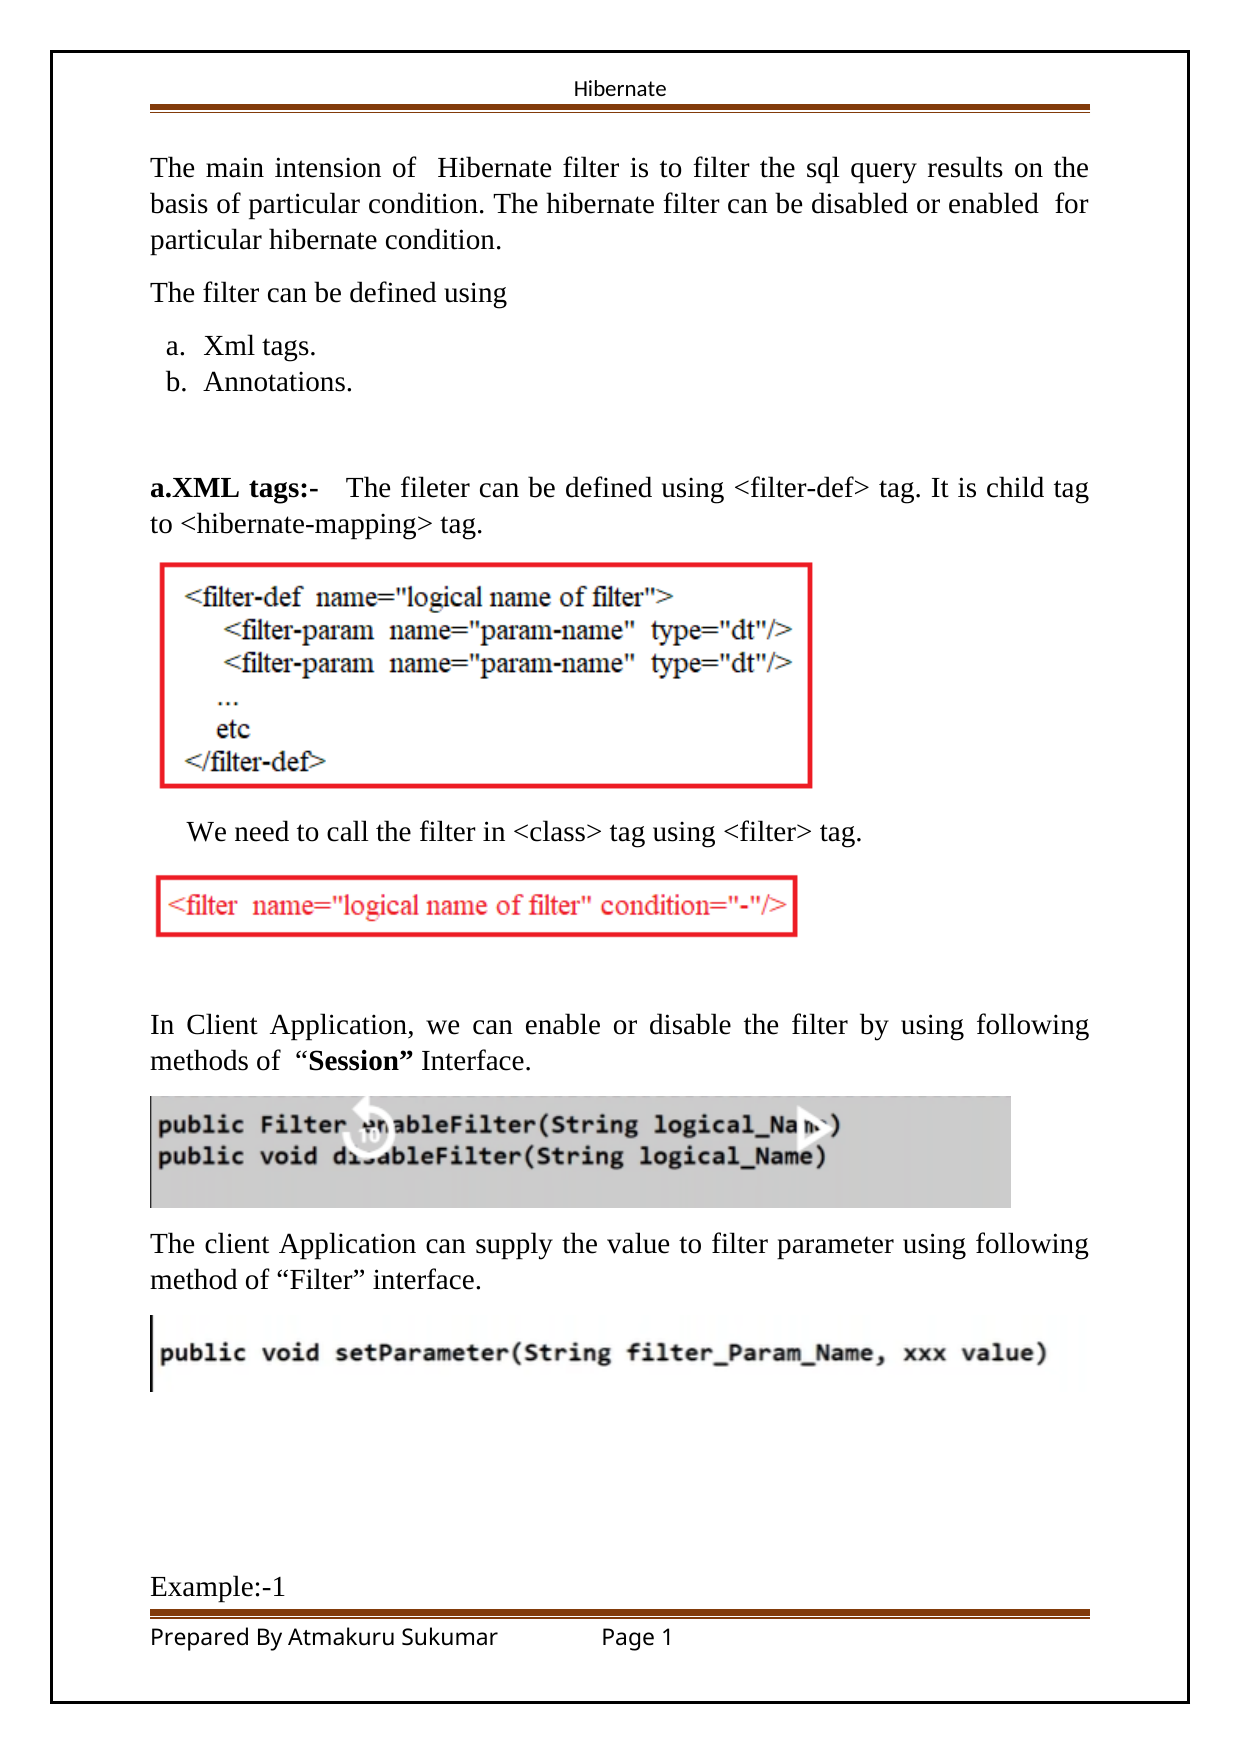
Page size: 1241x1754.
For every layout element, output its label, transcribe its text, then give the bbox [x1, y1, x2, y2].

picture [150, 1315, 1088, 1392]
list Xml tags. [166, 328, 1090, 361]
text a.XML tags:- The fileter can be defined using <filter-def> tag. It is child tag to <hibernate-mapping> tag. [150, 470, 1090, 539]
list Annotations. [166, 364, 1090, 398]
picture [150, 866, 804, 942]
text The client Application can supply the value to filter parameter using following method of “Filter” interface. [150, 1226, 1090, 1296]
text The filter can be defined using [150, 275, 1090, 309]
picture [157, 558, 822, 795]
text Example:-1 [150, 1569, 1090, 1602]
text We need to call the filter in <class> tag using <filter> tag. [150, 814, 1090, 847]
text The main intension of Hibernate filter is to filter the sql query results on the basis of particular condition. The hibernate filter can be disabled or enabled for particular hibernate condition. [150, 150, 1090, 256]
picture [150, 1096, 1011, 1208]
text In Client Application, we can enable or disable the filter by using following methods of “Session” Interface. [150, 1007, 1090, 1077]
